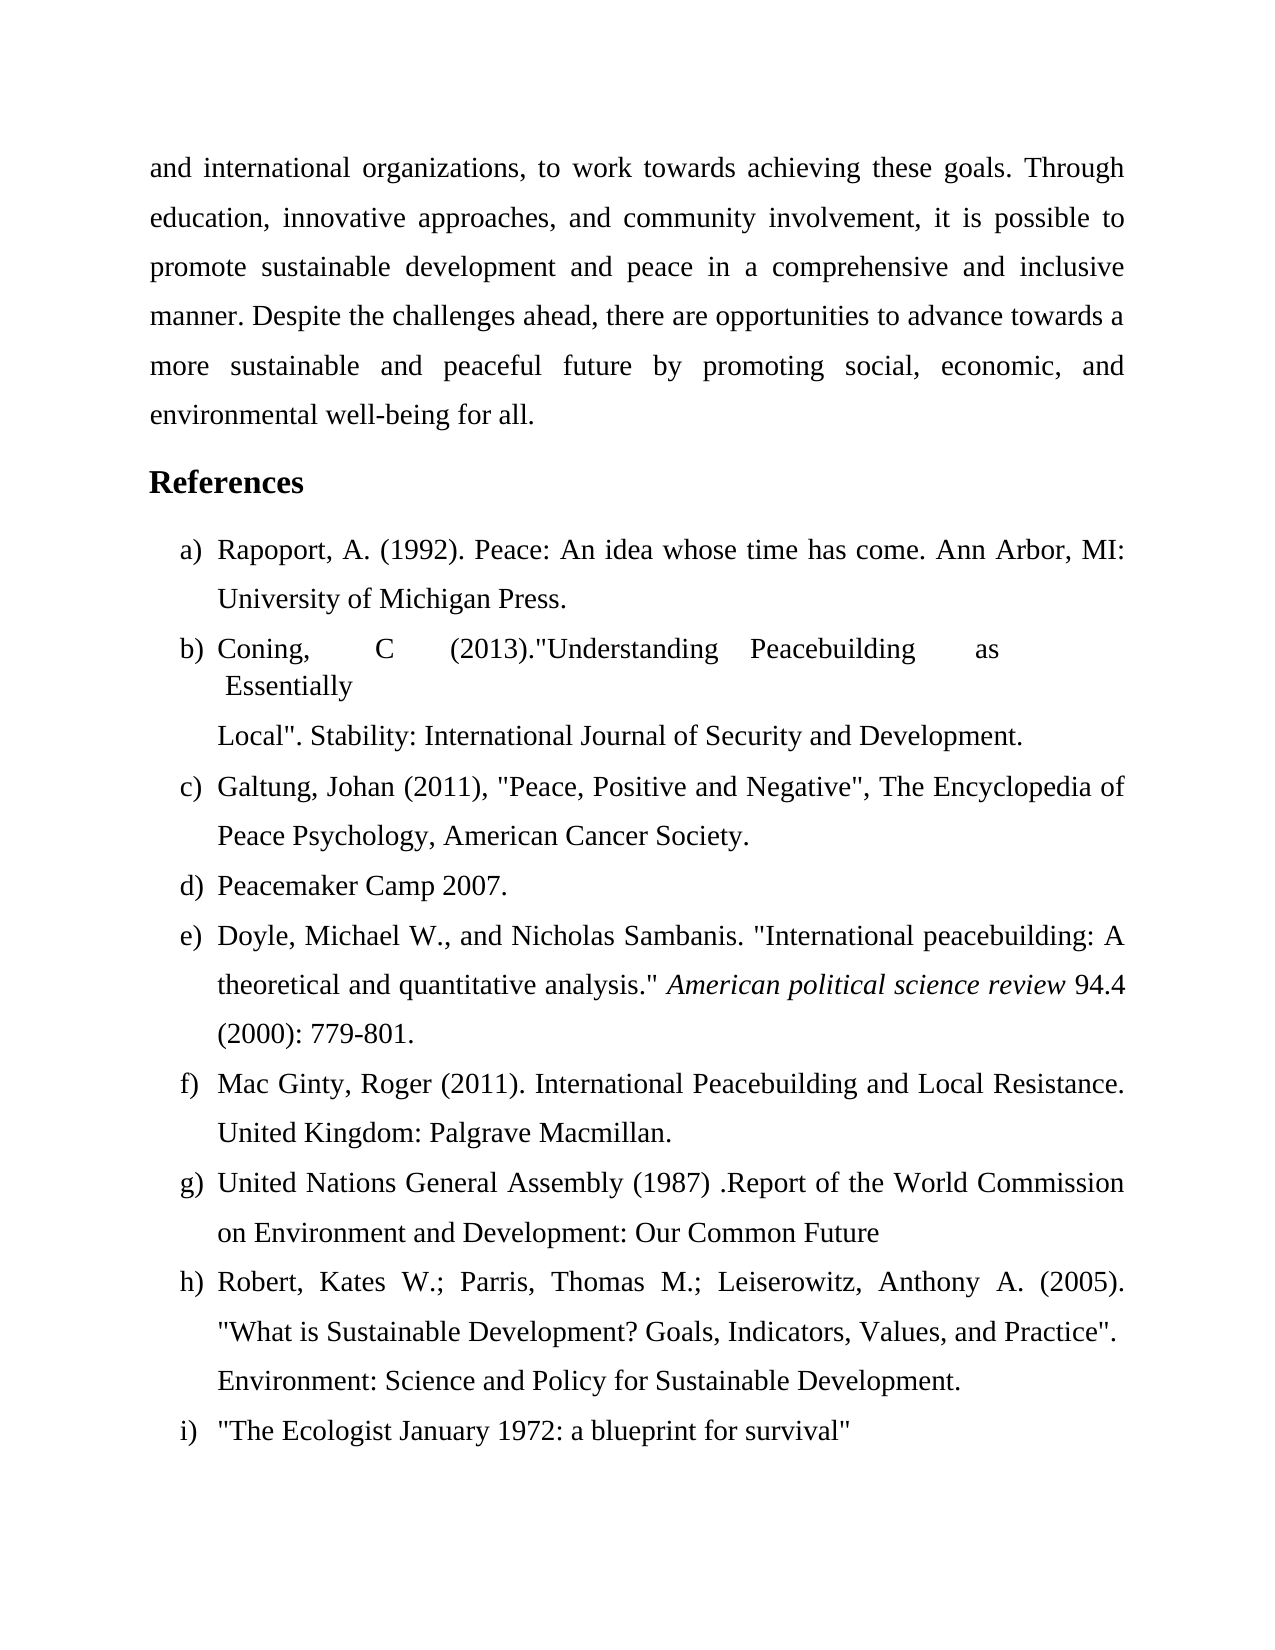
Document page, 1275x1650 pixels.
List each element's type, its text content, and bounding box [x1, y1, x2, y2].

text Environment: Science and Policy for Sustainable Development. [217, 1363, 1126, 1397]
list Coning, C (2013)."Understanding Peacebuilding as Essentially [179, 631, 1126, 701]
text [148, 151, 1126, 430]
list United Nations General Assembly (1987) .Report of the World Commission on Environment and Development: Our Common Future [179, 1165, 1126, 1248]
list Peacemaker Camp 2007. [179, 868, 1126, 901]
list "The Ecologist January 1972: a blueprint for survival" [179, 1413, 1126, 1447]
list Mac Ginty, Roger (2011). International Peacebuilding and Local Resistance. United Kingdom: Palgrave Macmillan. [179, 1066, 1126, 1149]
list Galtung, Johan (2011), "Peace, Positive and Negative", The Encyclopedia of Peace Psychology, American Cancer Society. [179, 769, 1126, 851]
subtitle References [148, 463, 929, 501]
list Doyle, Michael W., and Nicholas Sambanis. "International peacebuilding: A theoretical and quantitative analysis." American political science review 94.4 (2000): 779-801. [179, 918, 1126, 1050]
text Local". Stability: International Journal of Security and Development. [217, 718, 1126, 752]
list Robert, Kates W.; Parris, Thomas M.; Leiserowitz, Anthony A. (2005). "What is Sustainable Development? Goals, Indicators, Values, and Practice". [179, 1264, 1126, 1347]
list Rapoport, A. (1992). Peace: An idea whose time has come. Ann Arbor, MI: University of Michigan Press. [179, 532, 1126, 615]
